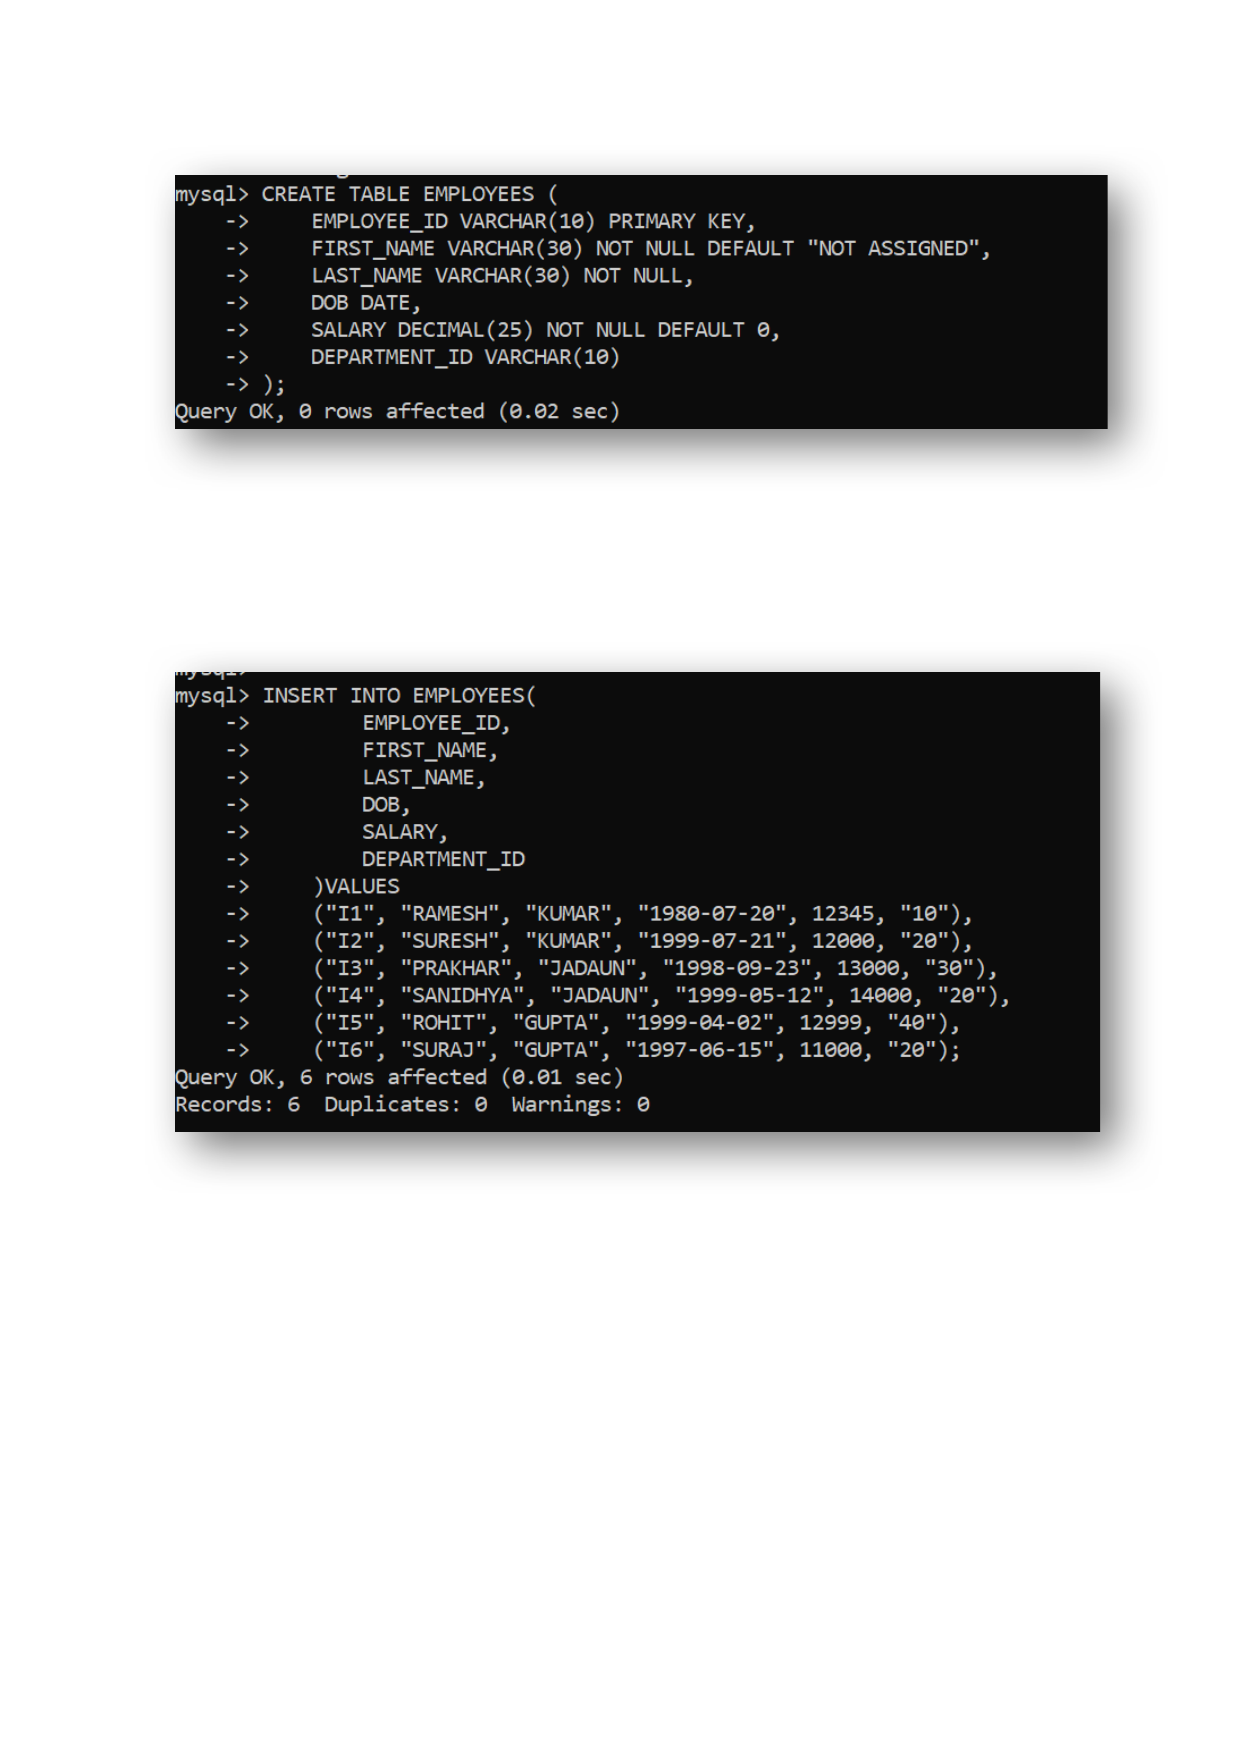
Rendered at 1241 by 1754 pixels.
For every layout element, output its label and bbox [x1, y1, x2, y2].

picture [175, 672, 1101, 1132]
picture [175, 175, 1108, 429]
